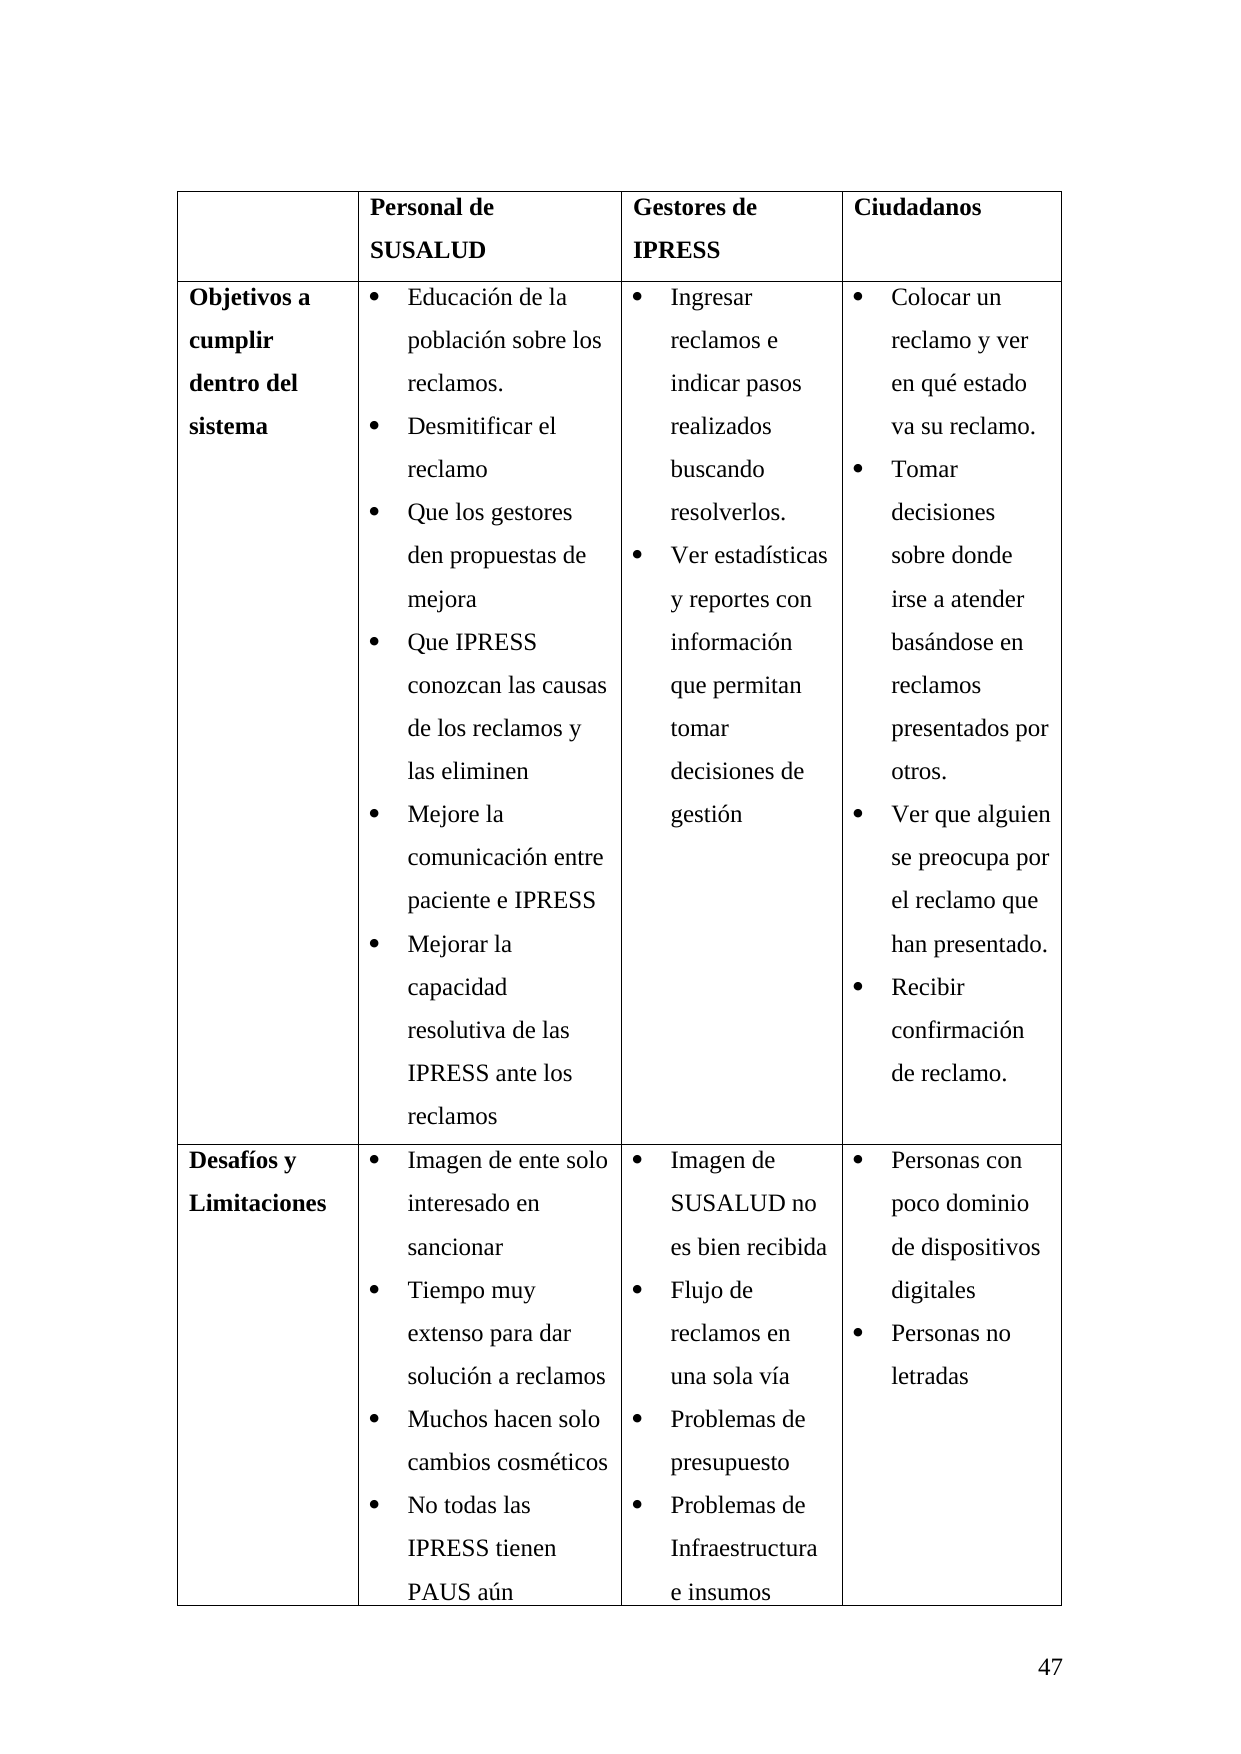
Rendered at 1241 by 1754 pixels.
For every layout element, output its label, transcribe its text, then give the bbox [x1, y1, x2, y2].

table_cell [359, 1145, 621, 1605]
table_header Personal de SUSALUD [359, 192, 621, 281]
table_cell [178, 1145, 358, 1605]
table_cell Ingresar reclamos e indicar pasos realizados buscando resolverlos. Ver estadísticas y reportes con información que permitan tomar decisiones de gestión [622, 282, 842, 1144]
table_cell Colocar un reclamo y ver en qué estado va su reclamo. Tomar decisiones sobre donde irse a atender basándose en reclamos presentados por otros. Ver que alguien se preocupa por el reclamo que han presentado. Recibir confirmación de reclamo. [843, 282, 1061, 1144]
table_cell Educación de la población sobre los reclamos. Desmitificar el reclamo Que los gestores den propuestas de mejora Que IPRESS conozcan las causas de los reclamos y las eliminen Mejore la comunicación entre paciente e IPRESS Mejorar la capacidad resolutiva de las IPRESS ante los reclamos [359, 282, 621, 1144]
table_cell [622, 1145, 842, 1605]
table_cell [843, 1145, 1061, 1605]
table_cell Objetivos a cumplir dentro del sistema [178, 282, 358, 1144]
table_header [178, 192, 358, 281]
table_header Gestores de IPRESS [622, 192, 842, 281]
table_header Ciudadanos [843, 192, 1061, 281]
